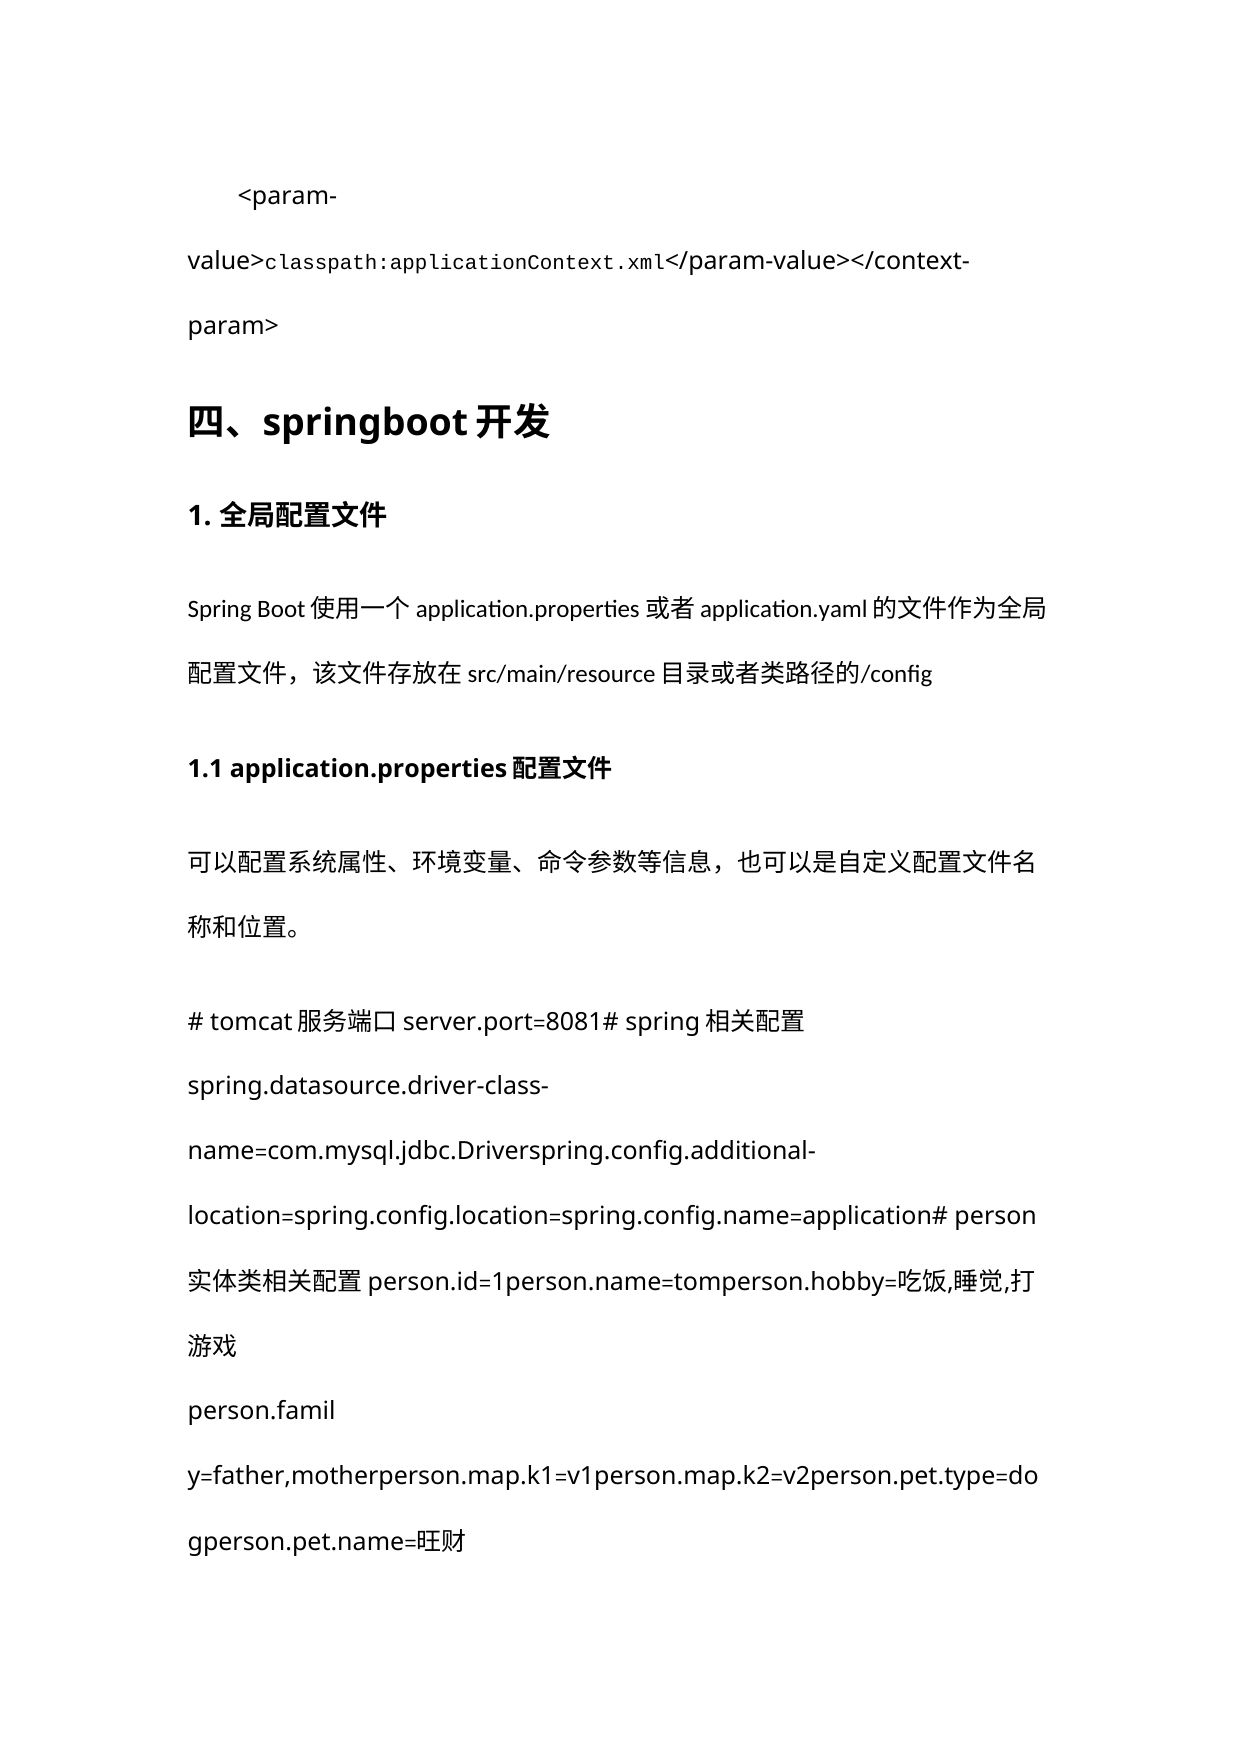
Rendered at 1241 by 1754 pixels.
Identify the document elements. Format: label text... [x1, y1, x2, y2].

subtitle 1. 全局配置文件 [187, 480, 1053, 545]
subtitle 四、springboot开发 [187, 386, 1053, 451]
text <param-value>classpath:applicationContext.xml</param-value></context-param> [187, 162, 1053, 357]
text Spring Boot使用一个application.properties或者application.yaml的文件作为全局配置文件，该文件存放在src/main/resource目录或者类路径的/config [187, 574, 1053, 704]
text # tomcat服务端口server.port=8081# spring相关配置spring.datasource.driver-class-name=com.mysql.jdbc.Driverspring.config.additional-location=spring.config.location=spring.config.name=application# person实体类相关配置person.id=1person.name=tomperson.hobby=吃饭,睡觉,打游戏person.family=father,motherperson.map.k1=v1person.map.k2=v2person.pet.type=dogperson.pet.name=旺财 [187, 987, 1053, 1572]
text 可以配置系统属性、环境变量、命令参数等信息，也可以是自定义配置文件名称和位置。 [187, 828, 1053, 958]
subtitle 1.1 application.properties配置文件 [187, 734, 1053, 799]
